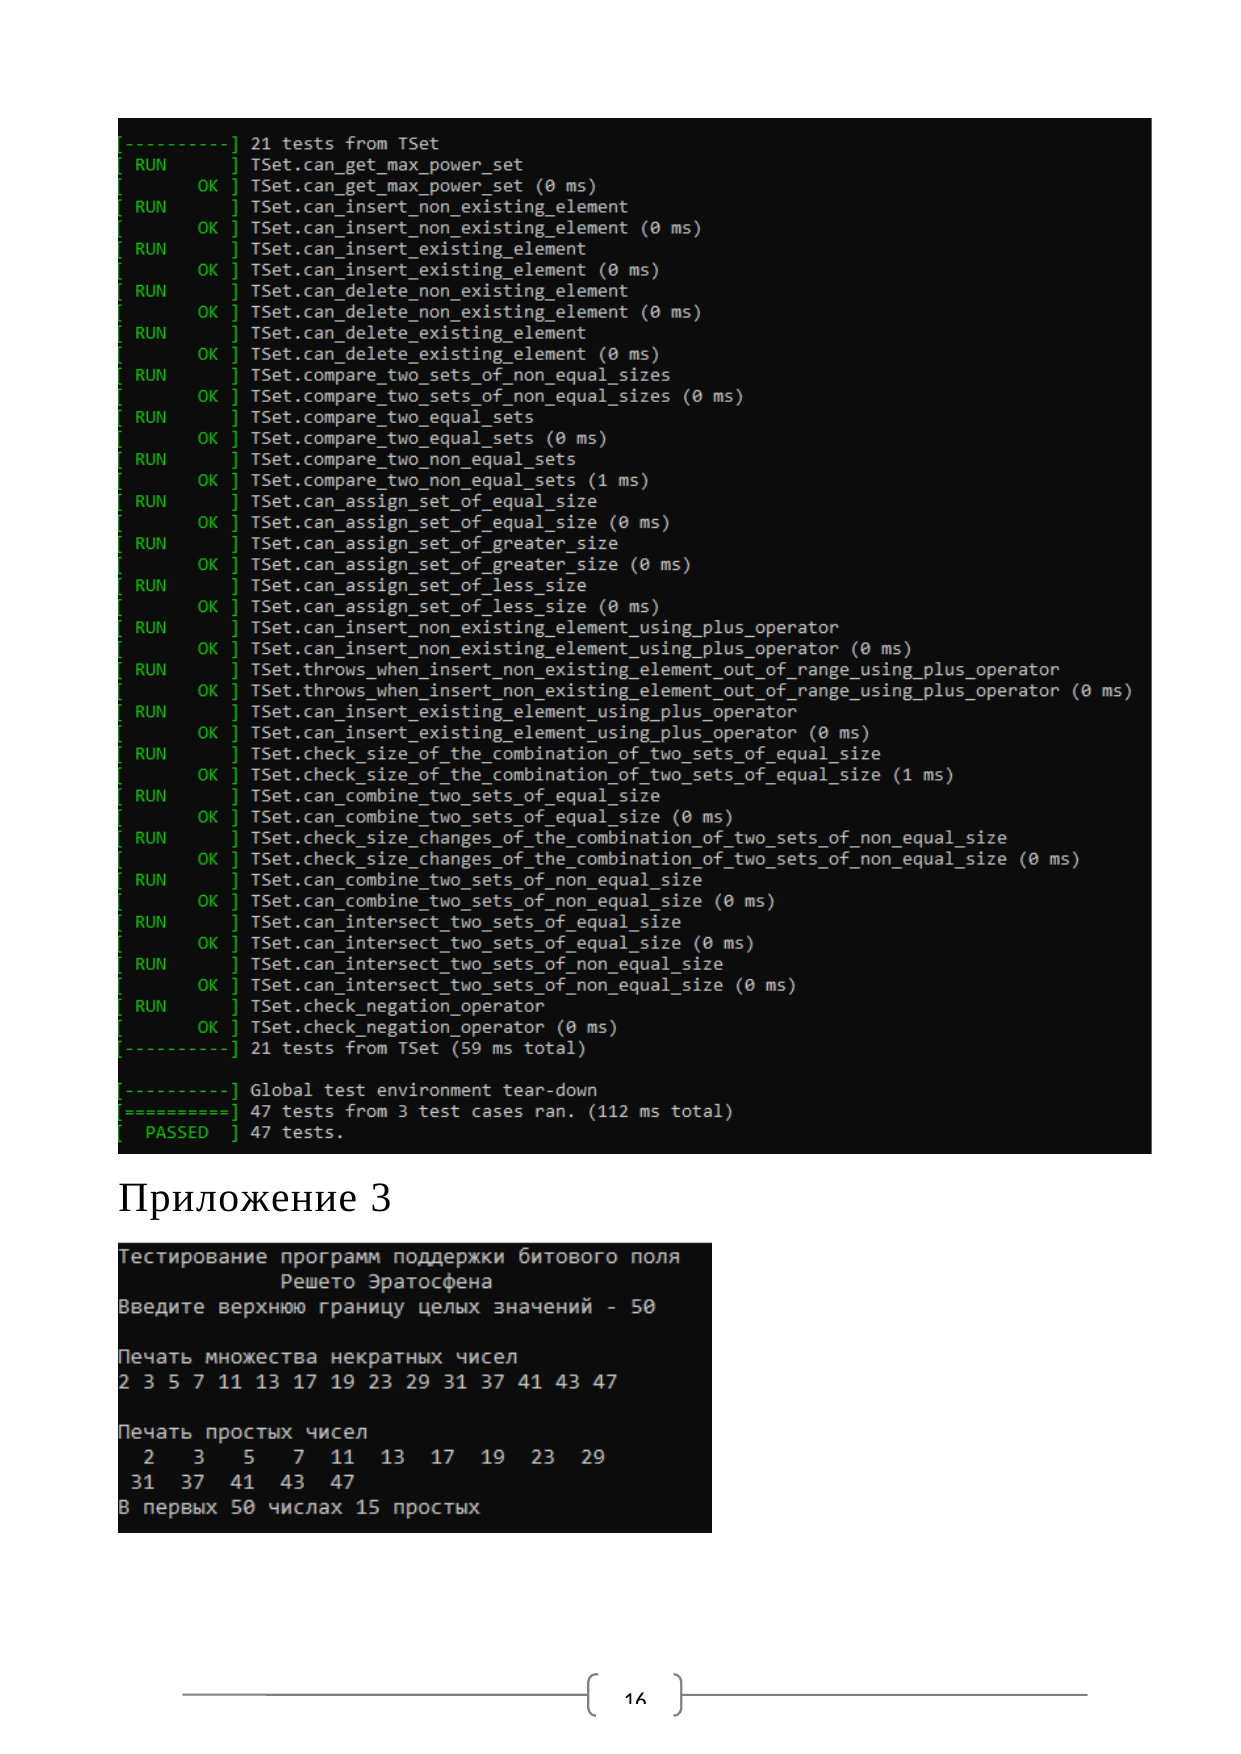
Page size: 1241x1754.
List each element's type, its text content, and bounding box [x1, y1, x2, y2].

picture [118, 1240, 712, 1533]
picture [118, 118, 1152, 1154]
subtitle Приложение 3 [118, 1172, 1152, 1220]
